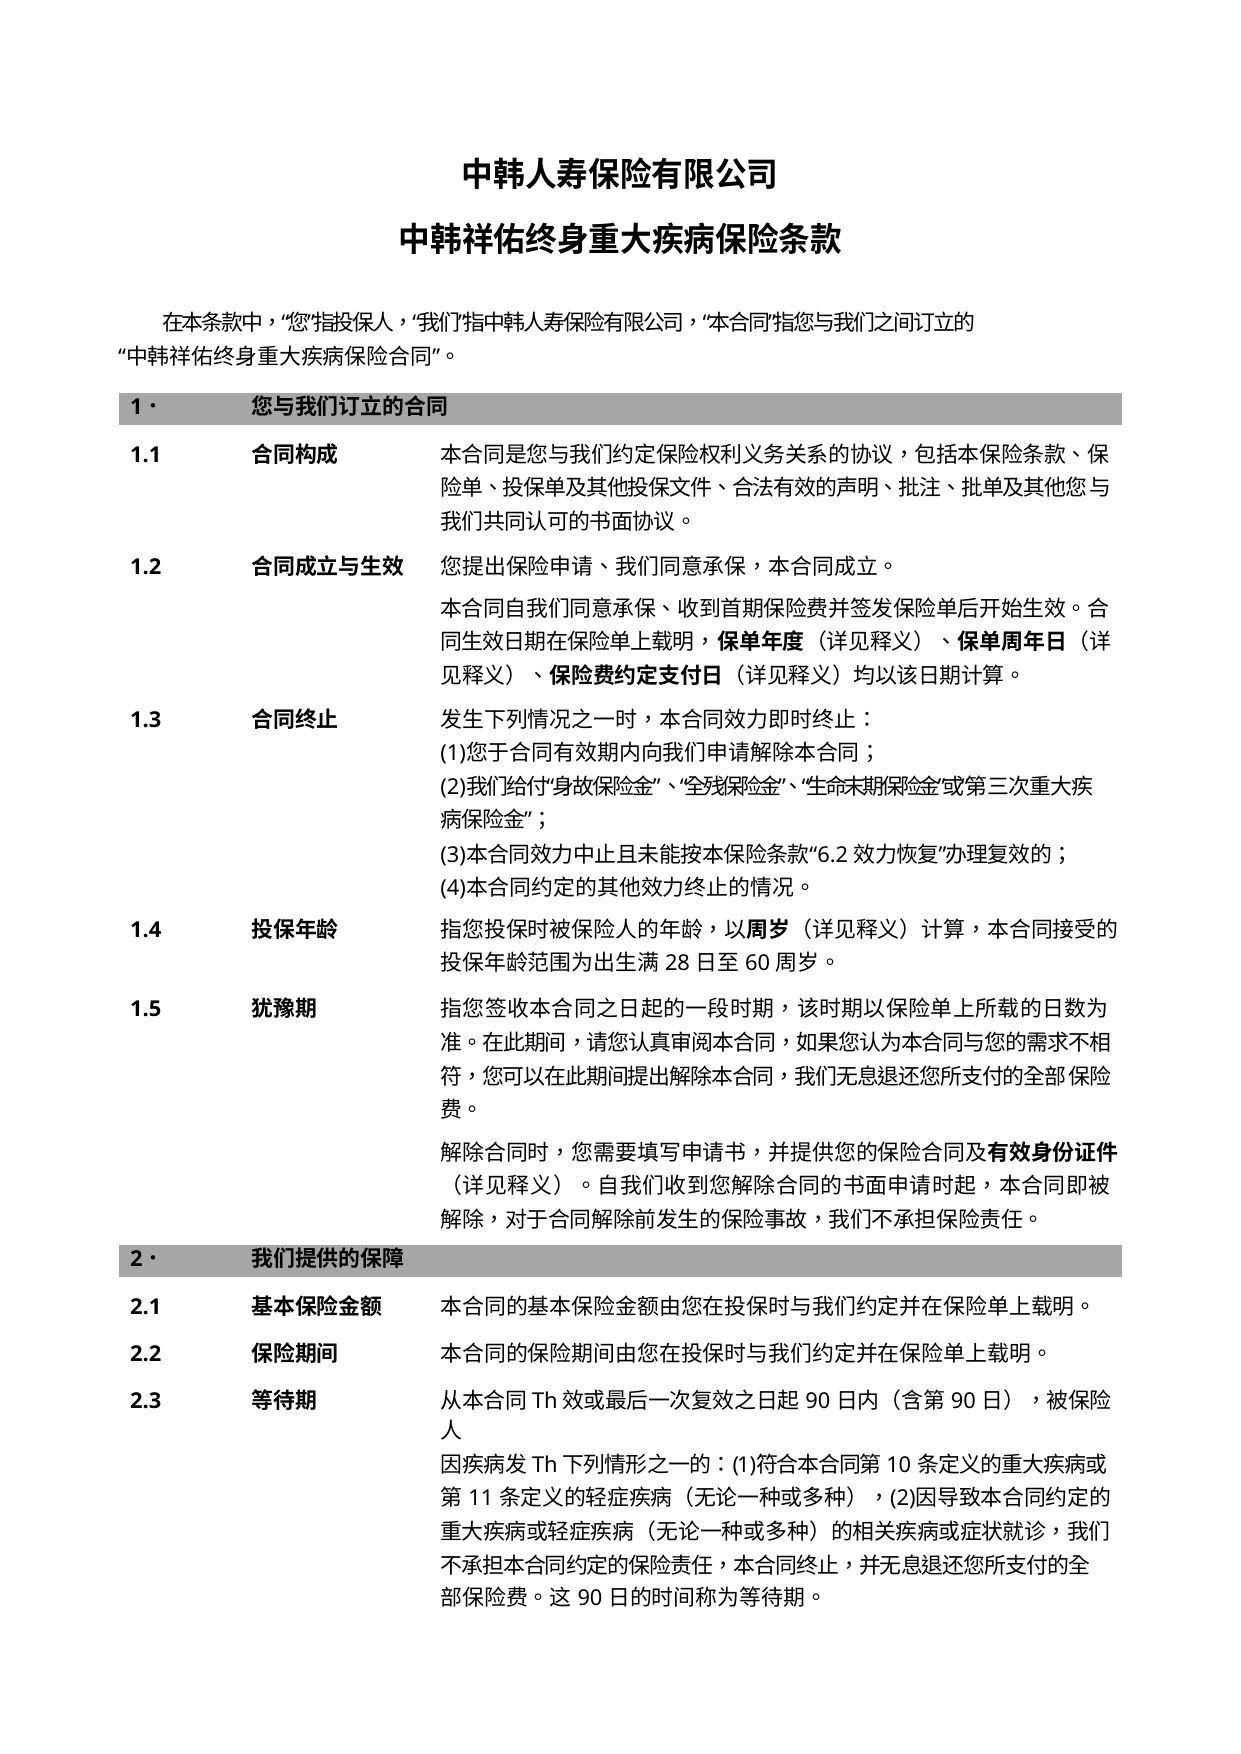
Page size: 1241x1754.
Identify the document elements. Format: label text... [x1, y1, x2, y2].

table_cell 从本合同Th效或最后一次复效之日起 90 日内（含第 90 日），被保险人 因疾病发Th下列情形之一的：(1)符合本合同第 10 条定义的重大疾病或 第 11 条定义的轻症疾病（无论一种或多种），(2)因导致本合同约定的重大疾病或轻症疾病（无论一种或多种）的相关疾病或症状就诊，我们不承担本合同约定的保险责任，本合同终止，并无息退还您所支付的全 部保险费。这 90 日的时间称为等待期。 [423, 1380, 1122, 1611]
table_cell 合同成立与生效 [207, 545, 423, 698]
table_cell 您提出保险申请、我们同意承保，本合同成立。 本合同自我们同意承保、收到首期保险费并签发保险单后开始生效。合同生效日期在保险单上载明，保单年度（详见释义）、保单周年日（详见释义）、保险费约定支付日（详见释义）均以该日期计算。 [423, 545, 1122, 698]
table_cell 投保年龄 [207, 908, 423, 987]
table_cell 我们提供的保障 [207, 1245, 423, 1277]
table_cell 本合同的基本保险金额由您在投保时与我们约定并在保险单上载明。 [423, 1278, 1122, 1332]
table_cell 指您投保时被保险人的年龄，以周岁（详见释义）计算，本合同接受的投保年龄范围为出生满 28 日至 60 周岁。 [423, 908, 1122, 987]
table_cell 保险期间 [207, 1333, 423, 1379]
table_cell 指您签收本合同之日起的一段时期，该时期以保险单上所载的日数为准。在此期间，请您认真审阅本合同，如果您认为本合同与您的需求不相符，您可以在此期间提出解除本合同，我们无息退还您所支付的全部保险费。 解除合同时，您需要填写申请书，并提供您的保险合同及有效身份证件 （详见释义）。自我们收到您解除合同的书面申请时起，本合同即被解除，对于合同解除前发生的保险事故，我们不承担保险责任。 [423, 988, 1122, 1245]
text “中韩祥佑终身重大疾病保险合同”。 [118, 341, 1134, 371]
table_header 1． [119, 393, 207, 425]
table_header 您与我们订立的合同 [207, 393, 1122, 425]
table_cell 发生下列情况之一时，本合同效力即时终止： (1)您于合同有效期内向我们申请解除本合同； (2)我们给付“身故保险金”、“全残保险金”、“生命末期保险金”或“第三次重大疾病保险金”； (3)本合同效力中止且未能按本保险条款“6.2 效力恢复”办理复效的； (4)本合同约定的其他效力终止的情况。 [423, 698, 1122, 908]
text 中韩祥佑终身重大疾病保险条款 [396, 216, 844, 262]
table_cell 合同终止 [207, 698, 423, 908]
table_cell 1.4 [119, 908, 207, 987]
table_cell 合同构成 [207, 425, 423, 545]
table_cell 1.3 [119, 698, 207, 908]
table_cell 1.2 [119, 545, 207, 698]
table_cell 2.3 [119, 1380, 207, 1611]
table_cell [423, 1245, 1122, 1277]
table_cell 基本保险金额 [207, 1278, 423, 1332]
text 中韩人寿保险有限公司 [395, 154, 844, 195]
table_cell 1.1 [119, 425, 207, 545]
table_cell 本合同是您与我们约定保险权利义务关系的协议，包括本保险条款、保险单、投保单及其他投保文件、合法有效的声明、批注、批单及其他您与我们共同认可的书面协议。 [423, 425, 1122, 545]
table_cell 1.5 [119, 988, 207, 1245]
table_cell 2.2 [119, 1333, 207, 1379]
table_cell 等待期 [207, 1380, 423, 1611]
table_cell 2.1 [119, 1278, 207, 1332]
table_cell 犹豫期 [207, 988, 423, 1245]
table_cell 2． [119, 1245, 207, 1277]
table_cell 本合同的保险期间由您在投保时与我们约定并在保险单上载明。 [423, 1333, 1122, 1379]
text 在本条款中，“您”指投保人，“我们”指中韩人寿保险有限公司，“本合同”指您与我们之间订立的 [162, 307, 1134, 337]
